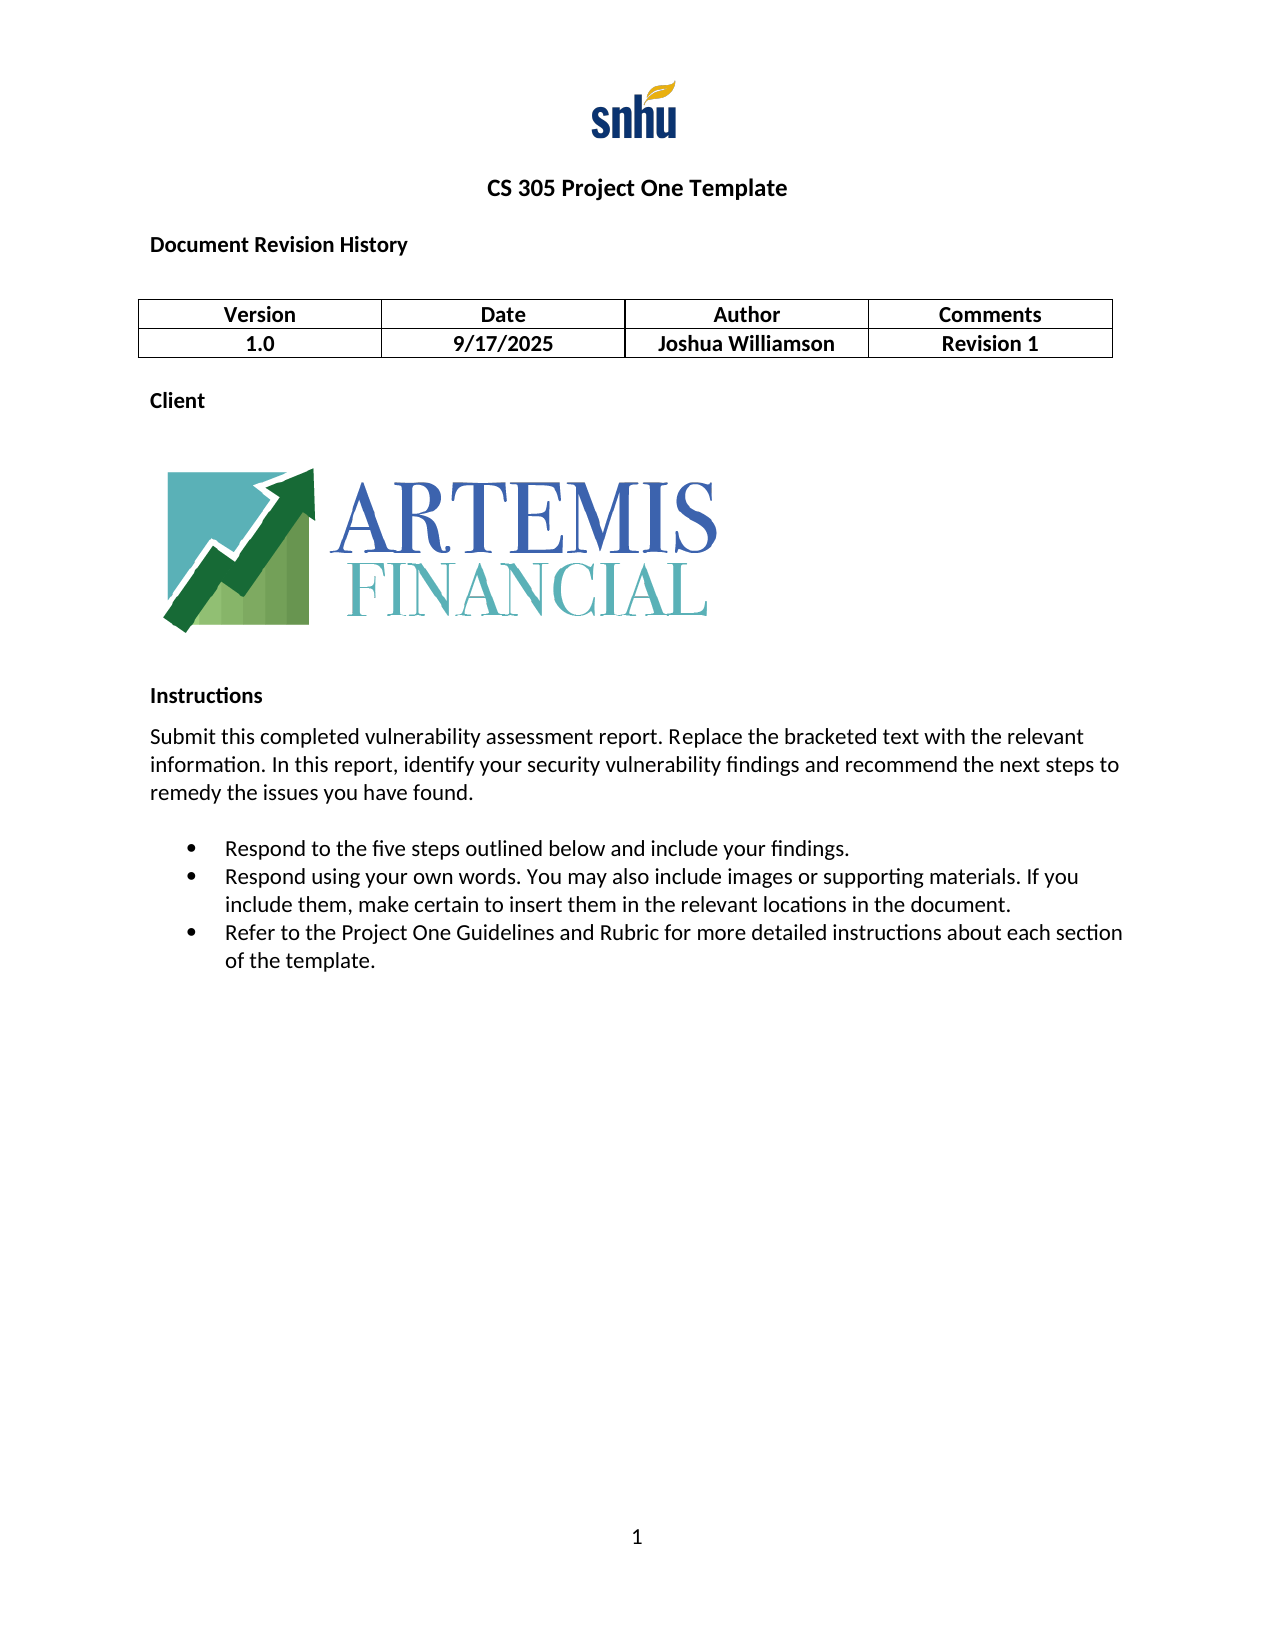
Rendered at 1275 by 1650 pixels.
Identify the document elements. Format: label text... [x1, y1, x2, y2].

subtitle CS 305 Project One Template [150, 172, 1125, 202]
picture [150, 454, 734, 654]
picture [572, 75, 703, 147]
table_header Date [382, 300, 624, 328]
table_cell Joshua Williamson [626, 329, 868, 357]
table_header Version [139, 300, 381, 328]
list Refer to the Project One Guidelines and Rubric for more detailed instructions about each section of the template. [187, 918, 1125, 974]
subtitle Document Revision History [150, 230, 1125, 258]
table_header Comments [869, 300, 1112, 328]
table_header Author [626, 300, 868, 328]
table_cell 1.0 [139, 329, 381, 357]
text Submit this completed vulnerability assessment report. Replace the bracketed text with the relevant information. In this report, identify your security vulnerability findings and recommend the next steps to remedy the issues you have found. [150, 722, 1125, 806]
table_cell Revision 1 [869, 329, 1112, 357]
subtitle Instructions [150, 681, 1125, 709]
list Respond to the five steps outlined below and include your findings. [187, 834, 1125, 862]
table_cell 9/17/2025 [382, 329, 624, 357]
subtitle Client [150, 386, 1125, 414]
list Respond using your own words. You may also include images or supporting materials. If you include them, make certain to insert them in the relevant locations in the document. [187, 862, 1125, 918]
